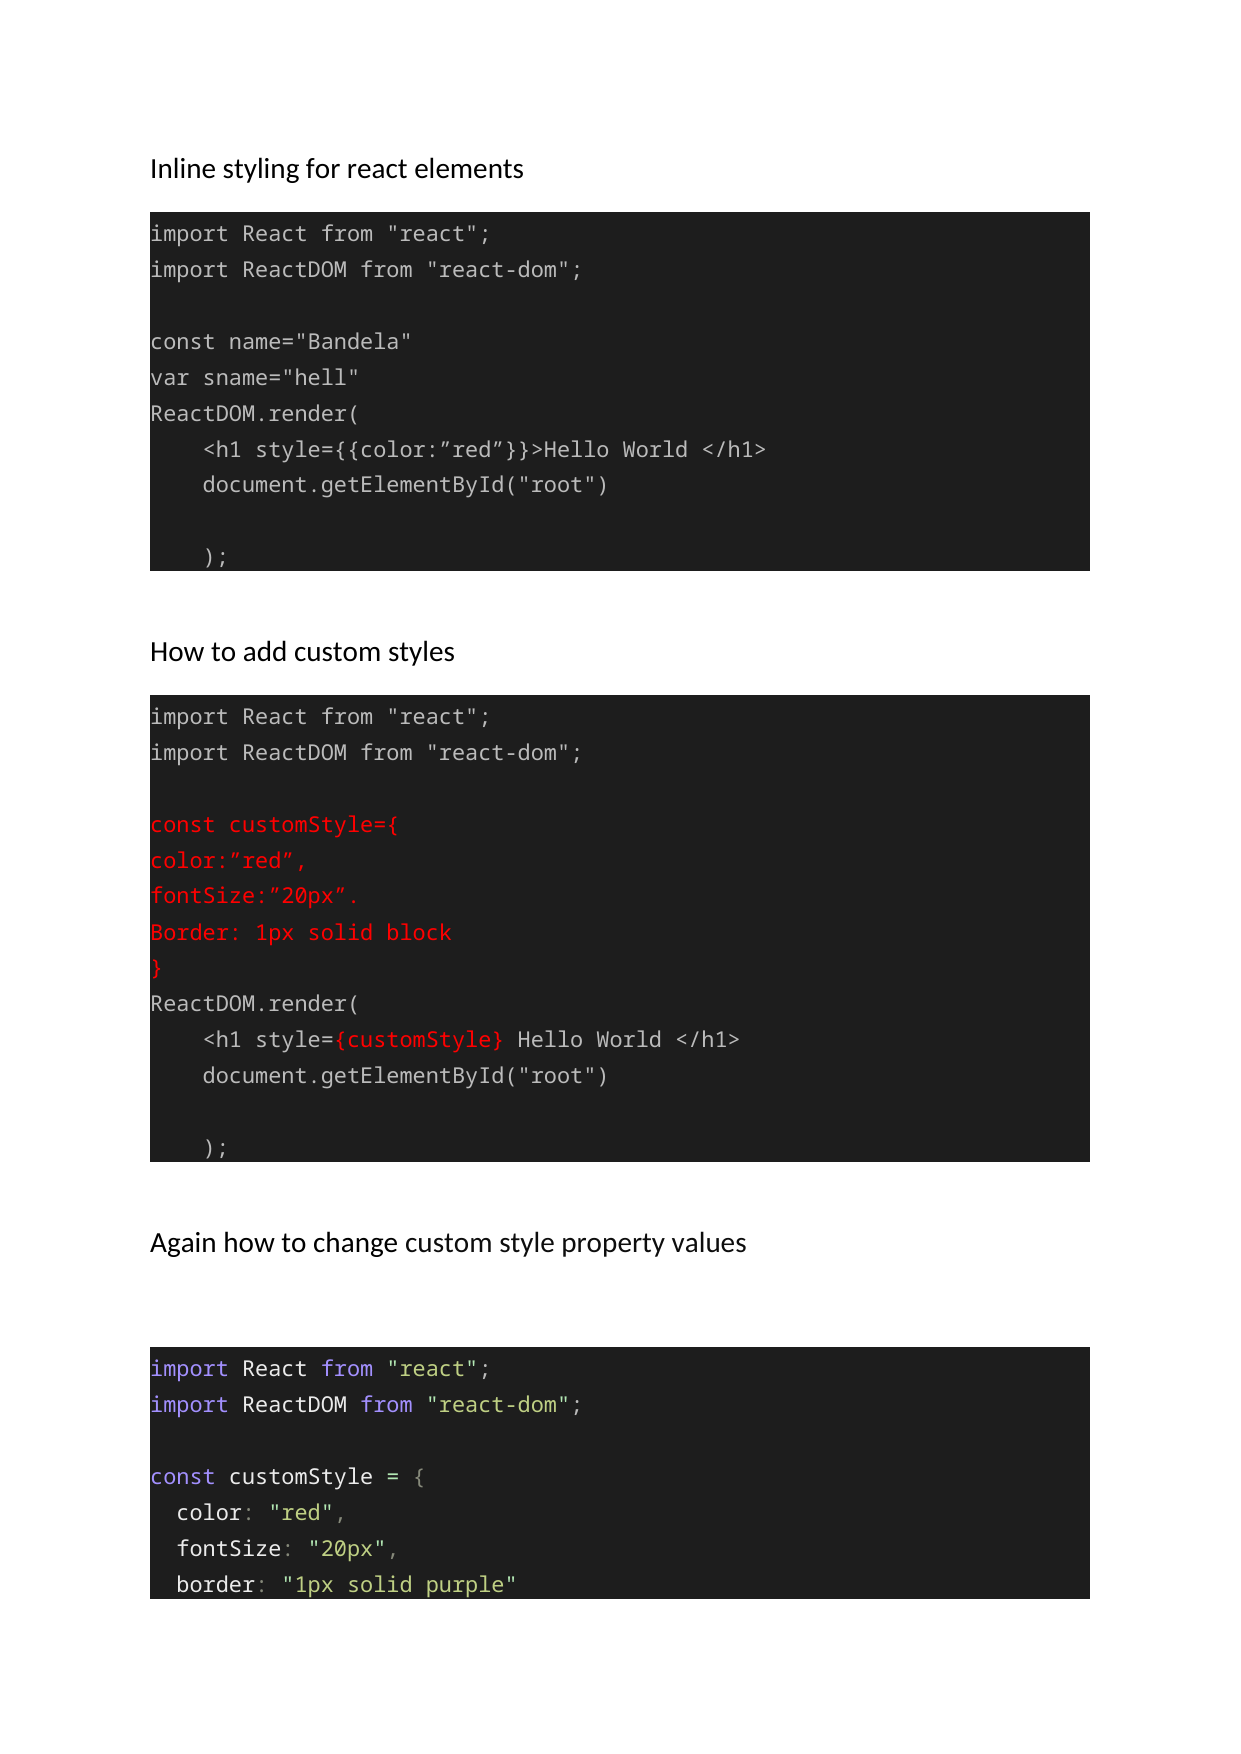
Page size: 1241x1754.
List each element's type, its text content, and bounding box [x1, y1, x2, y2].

text Again how to change custom style property values [150, 1224, 1090, 1259]
text var sname="hell" [150, 356, 1090, 391]
text <h1 style={{color:”red”}}>Hello World </h1> [150, 427, 1090, 463]
text ); [150, 535, 1090, 571]
text } [150, 946, 1090, 982]
text How to add custom styles [150, 633, 1090, 668]
text import React from "react"; [150, 1347, 1090, 1383]
text import ReactDOM from "react-dom"; [150, 248, 1090, 284]
text ); [150, 1126, 1090, 1162]
text document.getElementById("root") [150, 1054, 1090, 1090]
text import ReactDOM from "react-dom"; [150, 731, 1090, 767]
text const customStyle={ [150, 802, 1090, 838]
text fontSize: "20px", [150, 1527, 1090, 1563]
text import ReactDOM from "react-dom"; [150, 1383, 1090, 1419]
text color: "red", [150, 1491, 1090, 1527]
text Border: 1px solid block [150, 910, 1090, 946]
text color:”red”, [150, 838, 1090, 874]
text import React from "react"; [150, 212, 1090, 248]
text <h1 style={customStyle} Hello World </h1> [150, 1018, 1090, 1054]
text Inline styling for react elements [150, 150, 1090, 186]
text const customStyle = { [150, 1455, 1090, 1491]
text fontSize:”20px”. [150, 874, 1090, 910]
text ReactDOM.render( [150, 391, 1090, 427]
text ReactDOM.render( [150, 982, 1090, 1018]
text border: "1px solid purple" [150, 1563, 1090, 1599]
text const name="Bandela" [150, 319, 1090, 356]
text import React from "react"; [150, 695, 1090, 731]
text document.getElementById("root") [150, 463, 1090, 499]
